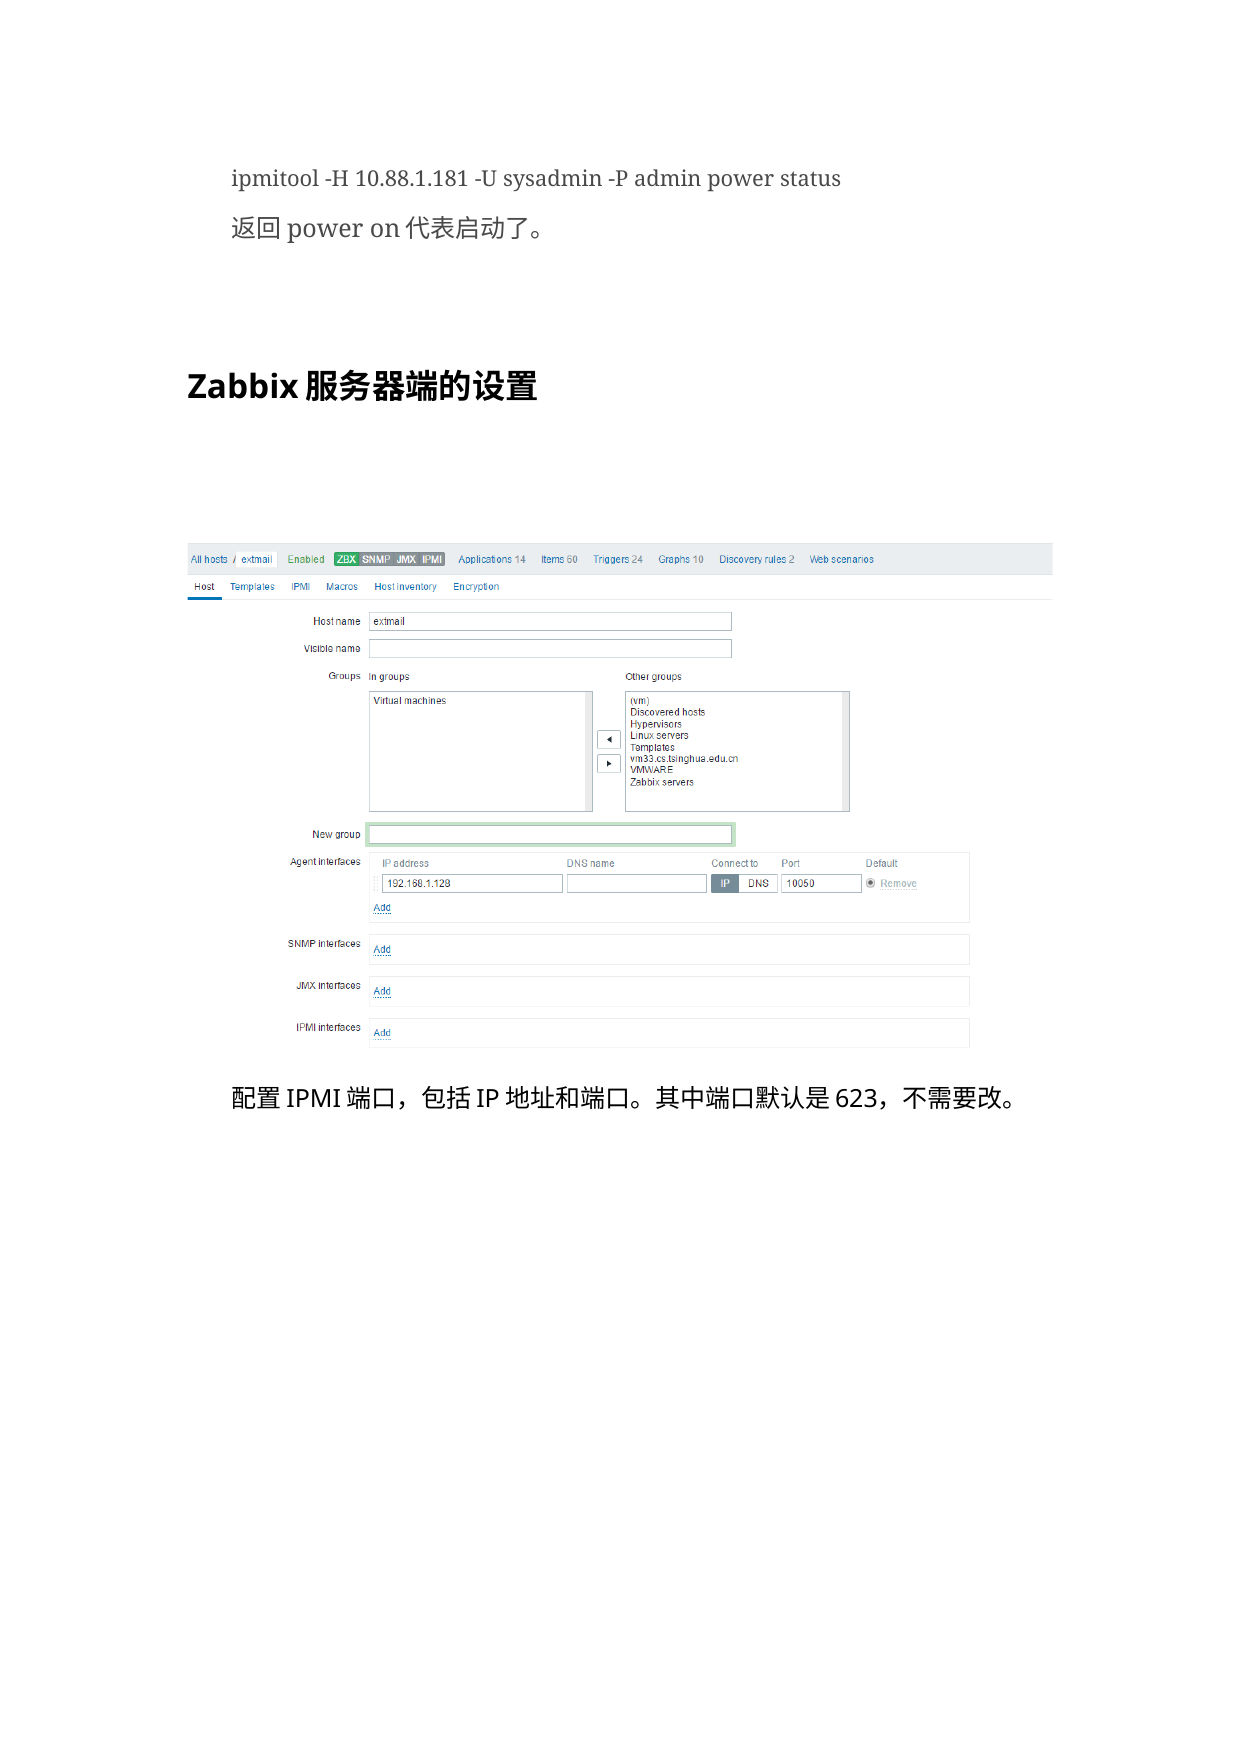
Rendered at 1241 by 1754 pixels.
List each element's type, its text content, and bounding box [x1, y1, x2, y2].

text 配置IPMI端口，包括IP地址和端口。其中端口默认是623，不需要改。 [187, 1064, 1053, 1129]
text ipmitool -H 10.88.1.181 -U sysadmin -P admin power status [187, 162, 1053, 194]
subtitle Zabbix服务器端的设置 [187, 352, 1053, 417]
text 返回 power on代表启动了。 [187, 194, 1053, 259]
picture [187, 543, 1053, 1056]
